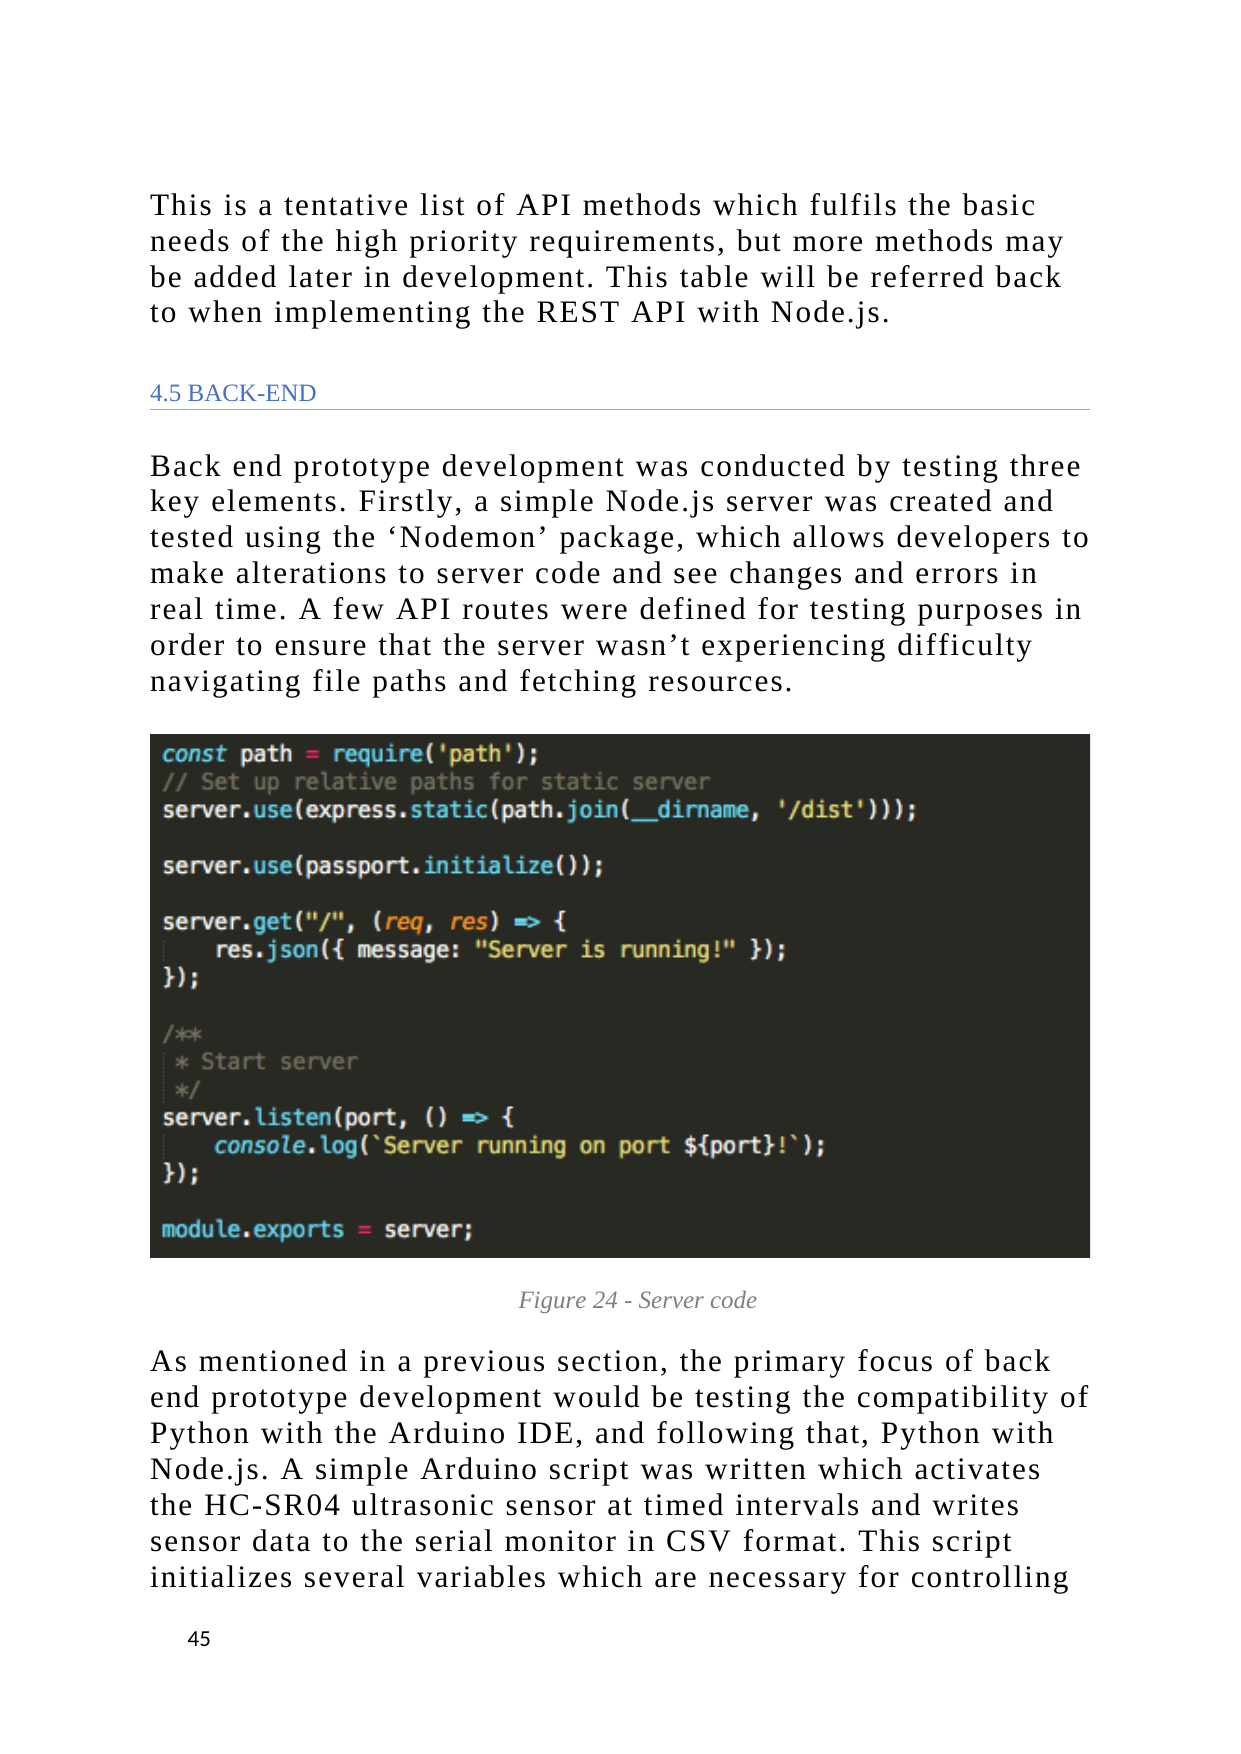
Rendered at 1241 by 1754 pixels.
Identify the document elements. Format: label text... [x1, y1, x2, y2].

picture [150, 734, 1091, 1258]
text This is a tentative list of API methods which fulfils the basic needs of the high priority requirements, but more methods may be added later in development. This table will be referred back to when implementing the REST API with Node.js. [150, 186, 1090, 330]
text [150, 1342, 1090, 1594]
text Figure 24 - Server code [150, 1285, 1090, 1314]
text Back end prototype development was conducted by testing three key elements. Firstly, a simple Node.js server was created and tested using the ‘Nodemon’ package, which allows developers to make alterations to server code and see changes and errors in real time. A few API routes were defined for testing purposes in order to ensure that the server wasn’t experiencing difficulty navigating file paths and fetching resources. [150, 447, 1090, 698]
subtitle 4.5 BACK-END [150, 378, 1090, 409]
